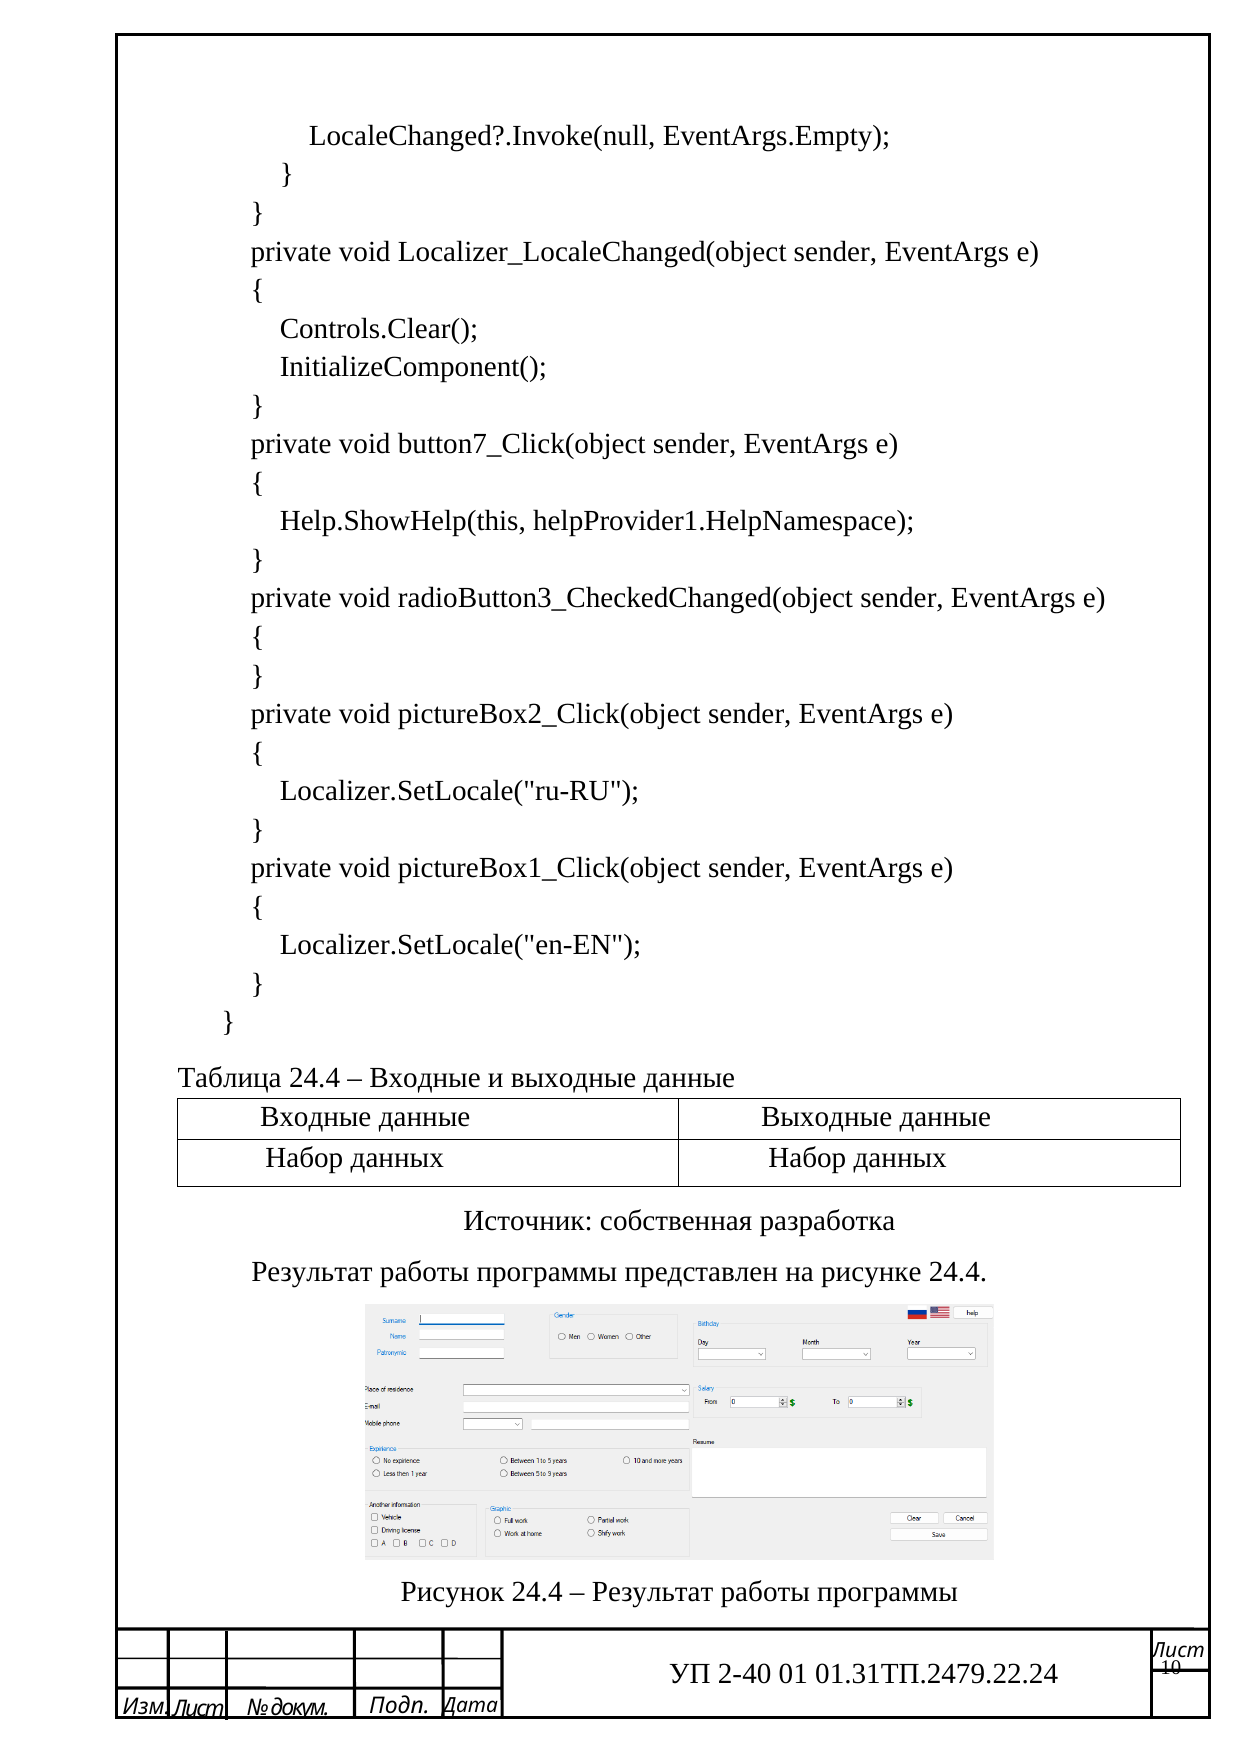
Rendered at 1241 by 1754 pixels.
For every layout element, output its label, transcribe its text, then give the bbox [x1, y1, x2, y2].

text Источник: собственная разработка [177, 1203, 1181, 1237]
table_header Выходные данные [679, 1099, 1180, 1139]
table_header Входные данные [178, 1099, 678, 1139]
text { [177, 272, 1181, 306]
text Результат работы программы представлен на рисунке 24.4. [177, 1254, 1181, 1287]
text } [177, 157, 1181, 190]
table_cell Набор данных [178, 1140, 678, 1186]
text private void radioButton3_CheckedChanged(object sender, EventArgs e) [177, 581, 1181, 614]
text LocaleChanged?.Invoke(null, EventArgs.Empty); [177, 118, 1181, 152]
text } [177, 966, 1181, 999]
text Localizer.SetLocale("en-EN"); [177, 927, 1181, 961]
text } [177, 658, 1181, 691]
text } [177, 195, 1181, 229]
picture [365, 1304, 994, 1560]
text Help.ShowHelp(this, helpProvider1.HelpNamespace); [177, 503, 1181, 537]
text } [177, 812, 1181, 845]
text InitializeComponent(); [177, 349, 1181, 383]
text private void pictureBox2_Click(object sender, EventArgs e) [177, 696, 1181, 730]
table_cell Набор данных [679, 1140, 1180, 1186]
text { [177, 889, 1181, 922]
text { [177, 619, 1181, 653]
text } [177, 1004, 1181, 1038]
text private void Localizer_LocaleChanged(object sender, EventArgs e) [177, 234, 1181, 267]
text Таблица 24.4 – Входные и выходные данные [177, 1060, 1181, 1093]
text } [177, 388, 1181, 421]
text Рисунок 24.4 – Результат работы программы [177, 1574, 1181, 1607]
text private void pictureBox1_Click(object sender, EventArgs e) [177, 850, 1181, 884]
text } [177, 542, 1181, 576]
text Controls.Clear(); [177, 311, 1181, 344]
text private void button7_Click(object sender, EventArgs e) [177, 426, 1181, 460]
text { [177, 735, 1181, 768]
text Localizer.SetLocale("ru-RU"); [177, 773, 1181, 807]
text { [177, 465, 1181, 498]
